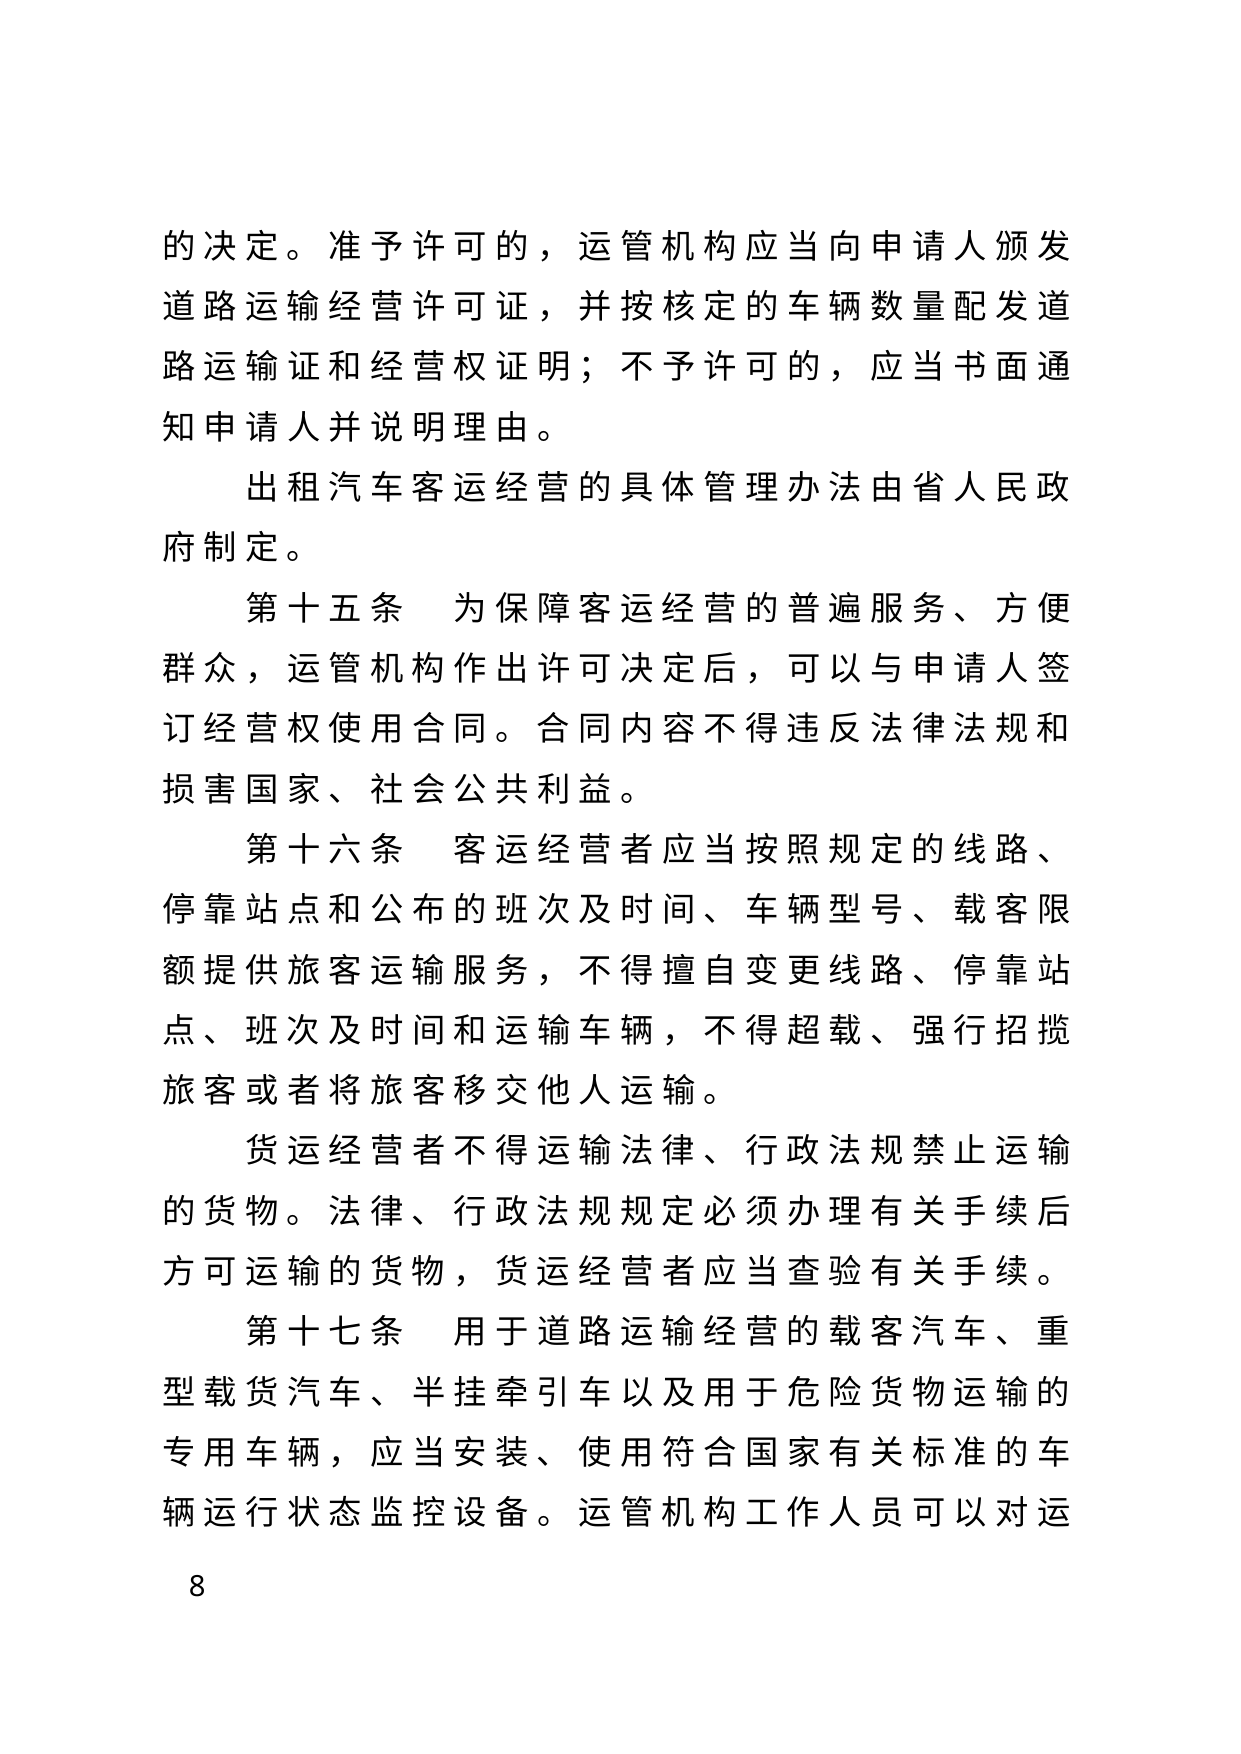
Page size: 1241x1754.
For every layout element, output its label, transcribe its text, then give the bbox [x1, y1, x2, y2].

text 第十六条 客运经营者应当按照规定的线路、停靠站点和公布的班次及时间、车辆型号、载客限额提供旅客运输服务，不得擅自变更线路、停靠站点、班次及时间和运输车辆，不得超载、强行招揽旅客或者将旅客移交他人运输。 [162, 817, 1078, 1118]
text 出租汽车客运经营的具体管理办法由省人民政府制定。 [162, 455, 1078, 575]
text 货运经营者不得运输法律、行政法规禁止运输的货物。法律、行政法规规定必须办理有关手续后方可运输的货物，货运经营者应当查验有关手续。 [162, 1118, 1078, 1299]
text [162, 213, 1078, 455]
text 第十五条 为保障客运经营的普遍服务、方便群众，运管机构作出许可决定后，可以与申请人签订经营权使用合同。合同内容不得违反法律法规和损害国家、社会公共利益。 [162, 575, 1078, 817]
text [162, 1299, 1078, 1540]
